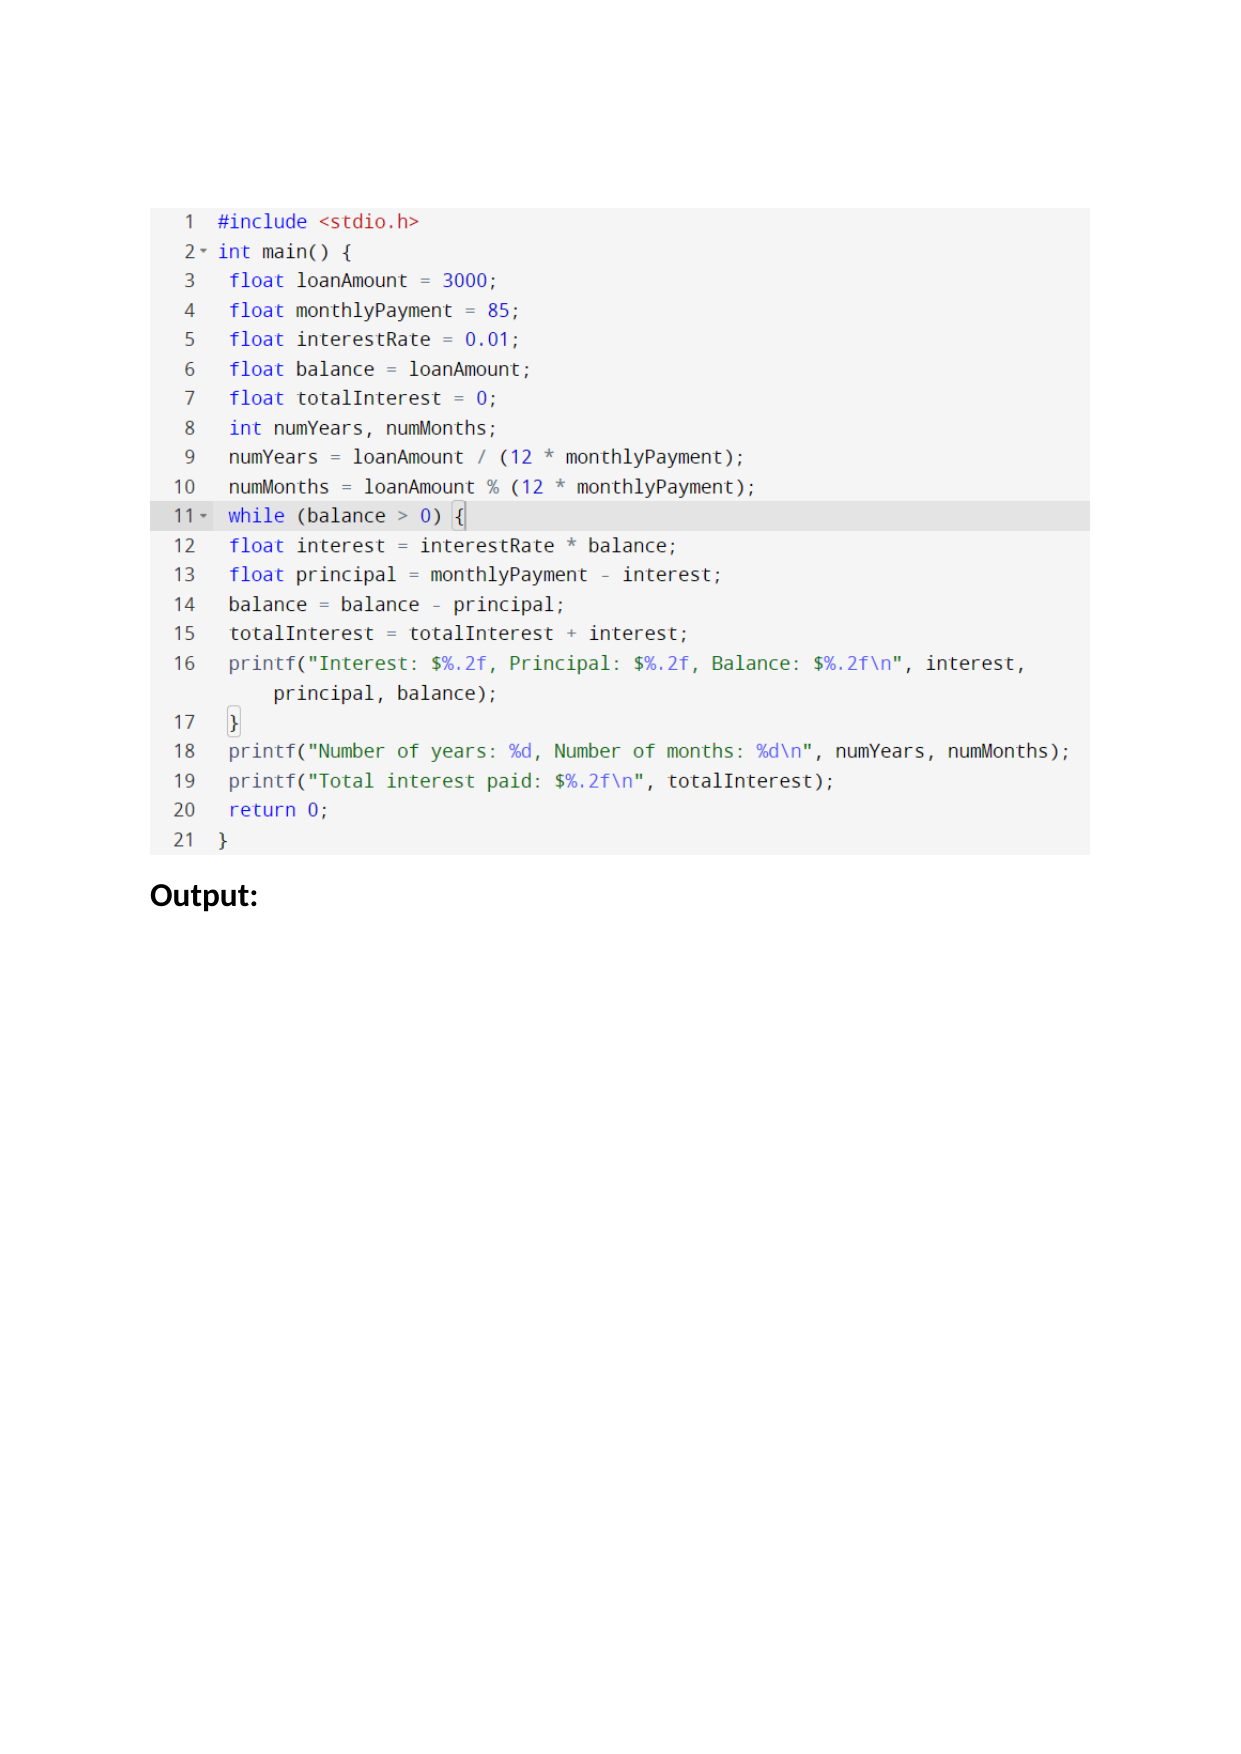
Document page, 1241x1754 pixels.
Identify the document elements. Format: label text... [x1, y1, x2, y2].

text Output: [150, 874, 1090, 914]
picture [150, 208, 1091, 855]
